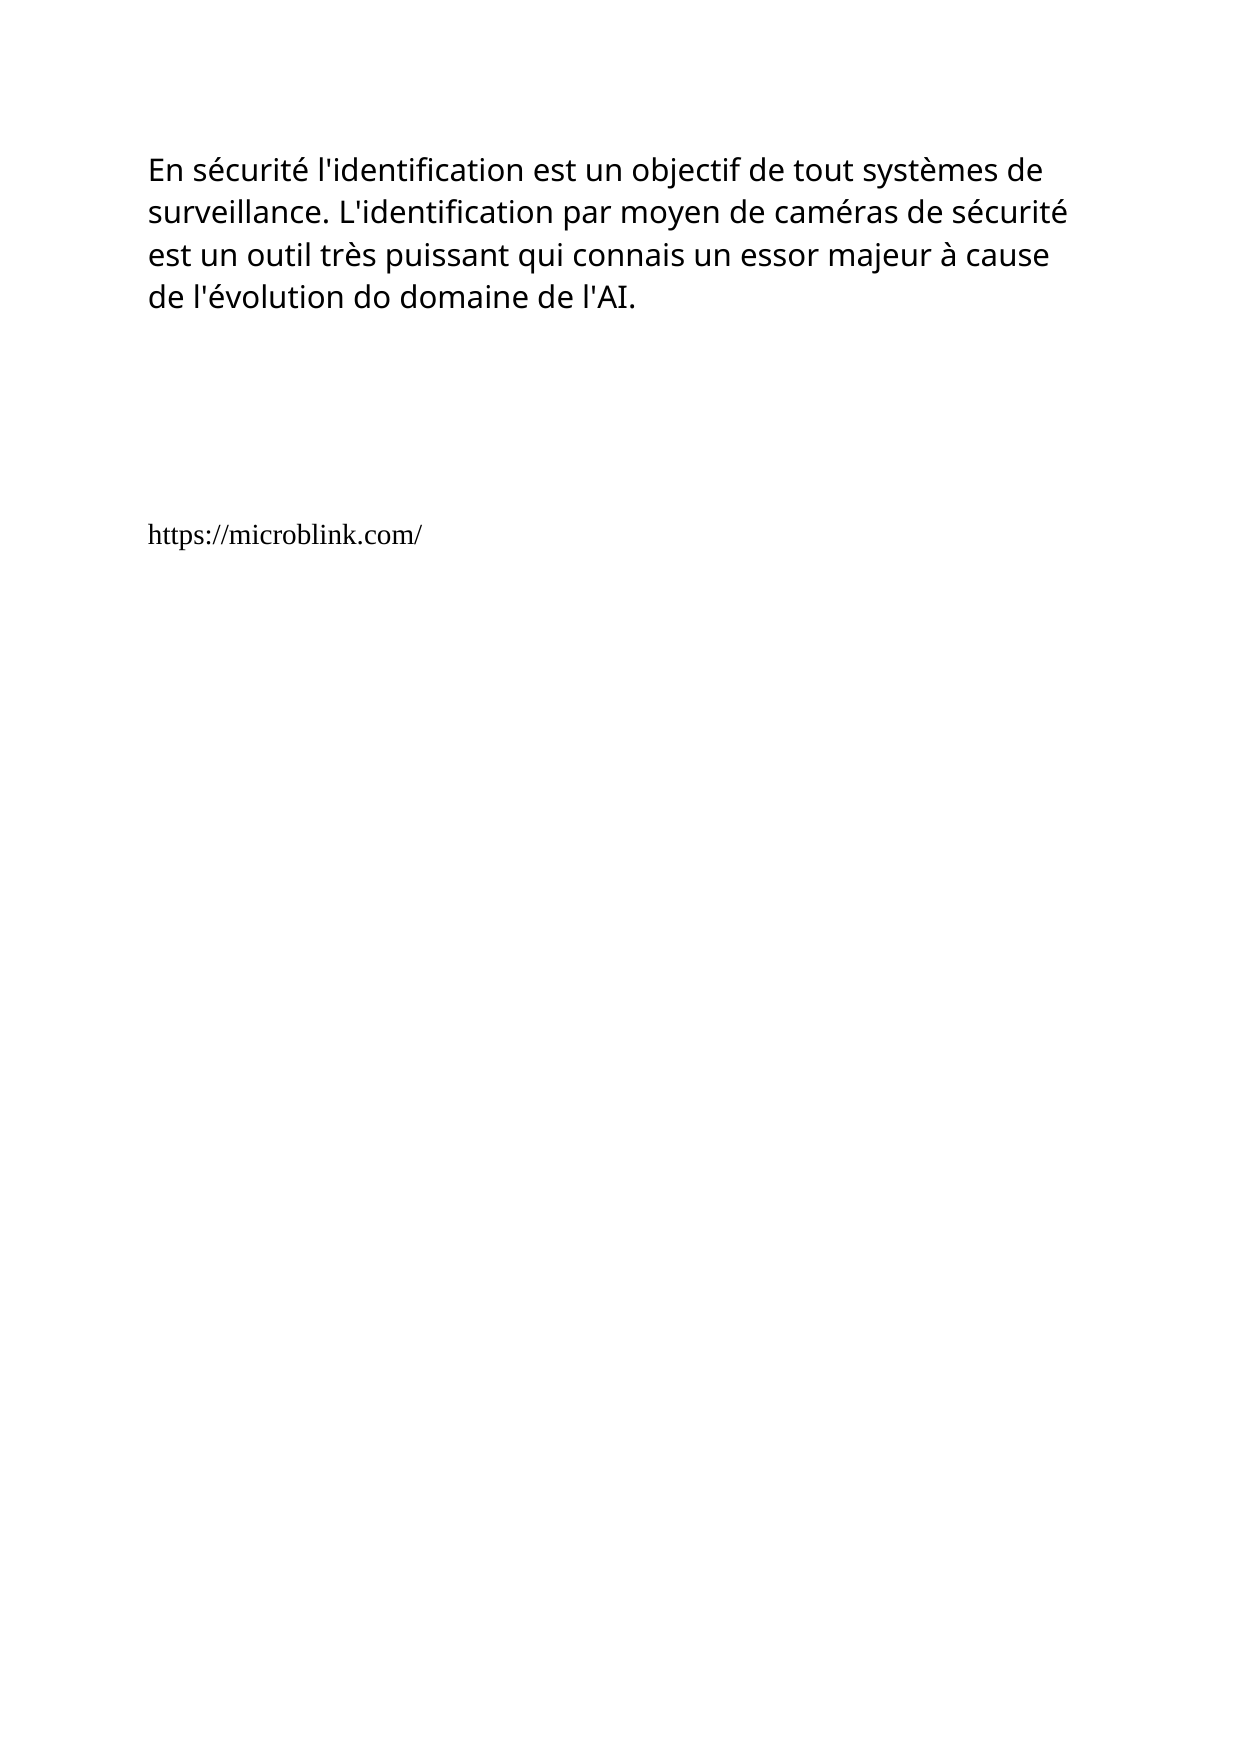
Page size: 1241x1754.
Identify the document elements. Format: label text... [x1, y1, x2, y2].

text https://microblink.com/ [148, 517, 1093, 551]
text En sécurité l'identification est un objectif de tout systèmes de surveillance. L'identification par moyen de caméras de sécurité est un outil très puissant qui connais un essor majeur à cause de l'évolution do domaine de l'AI. [636, 148, 1093, 318]
